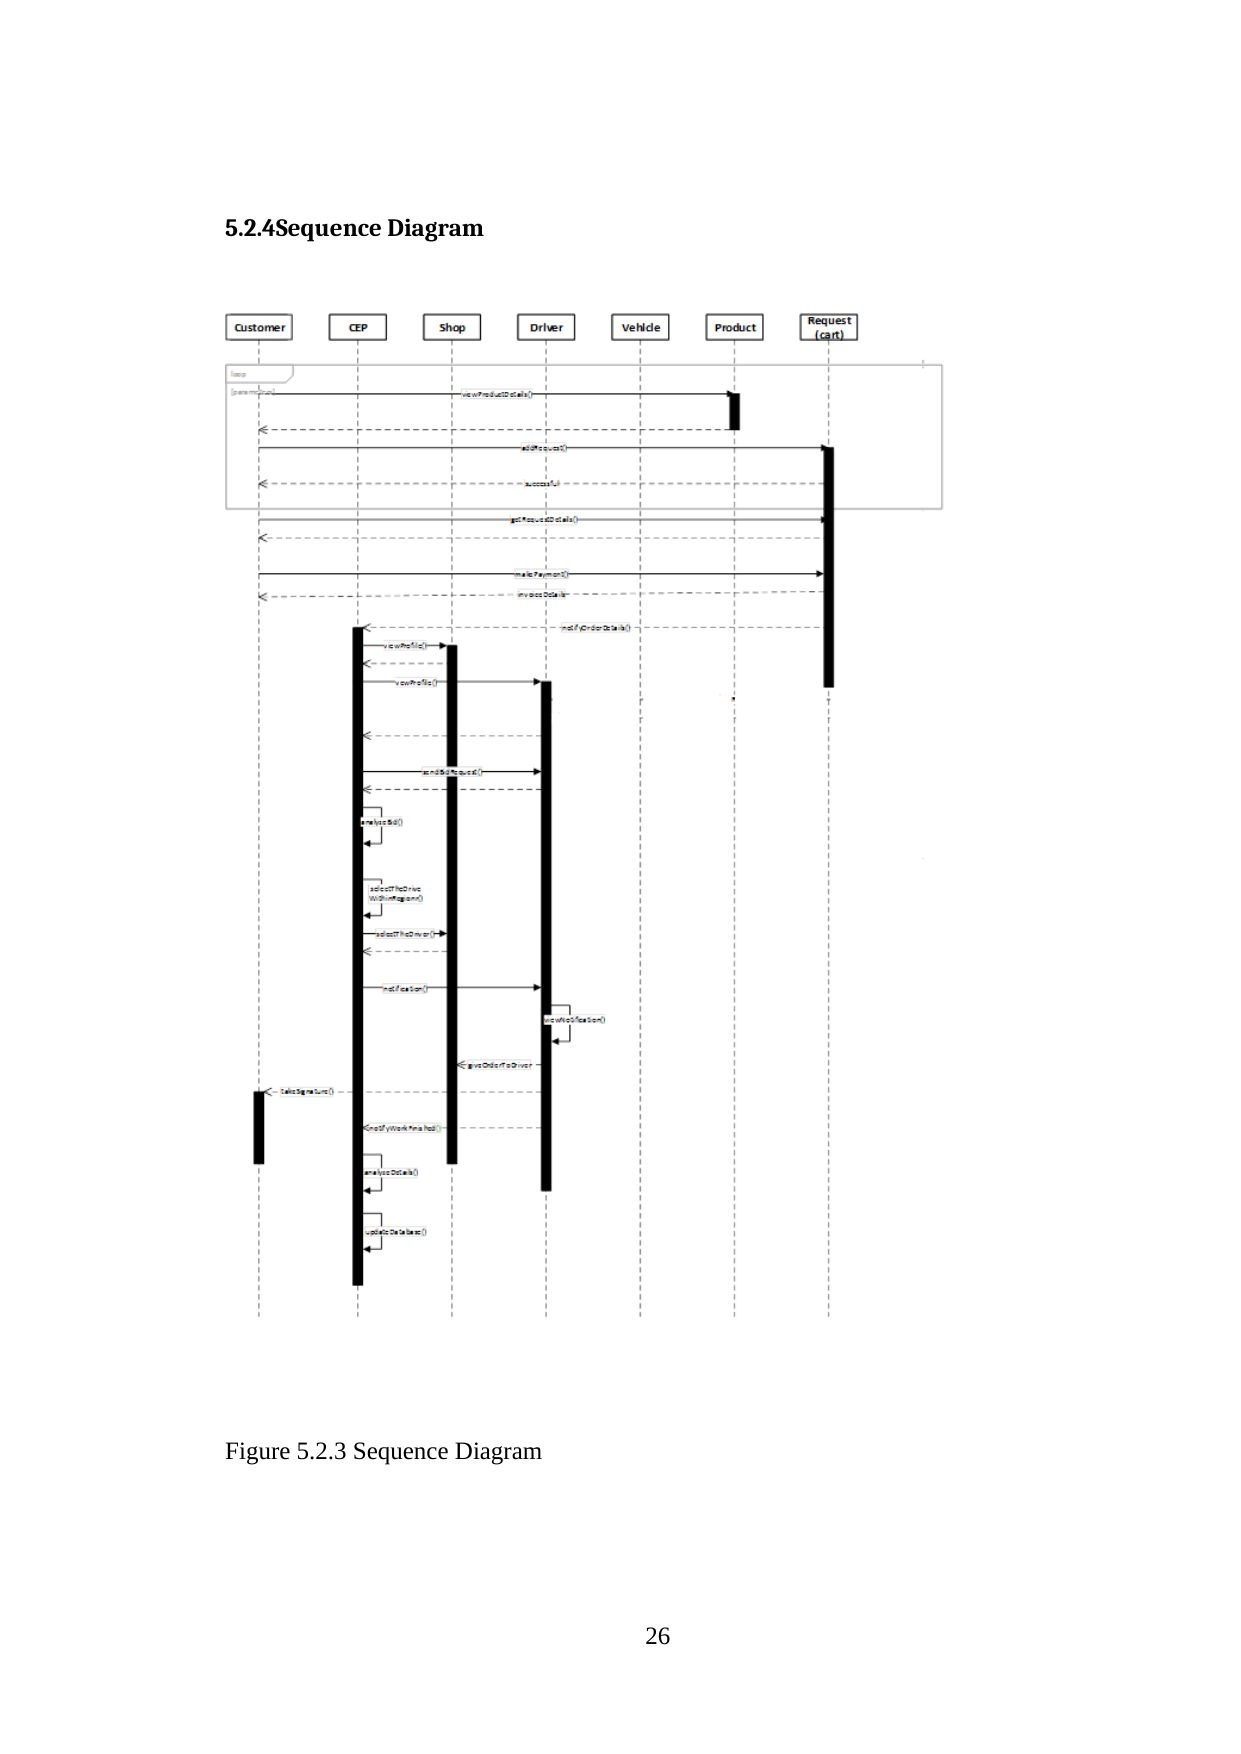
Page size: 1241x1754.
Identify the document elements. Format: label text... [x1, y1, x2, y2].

picture [225, 311, 1200, 1337]
text Figure 5.2.3 Sequence Diagram [225, 1436, 1090, 1464]
subtitle 5.2.4Sequence Diagram [225, 214, 1090, 243]
